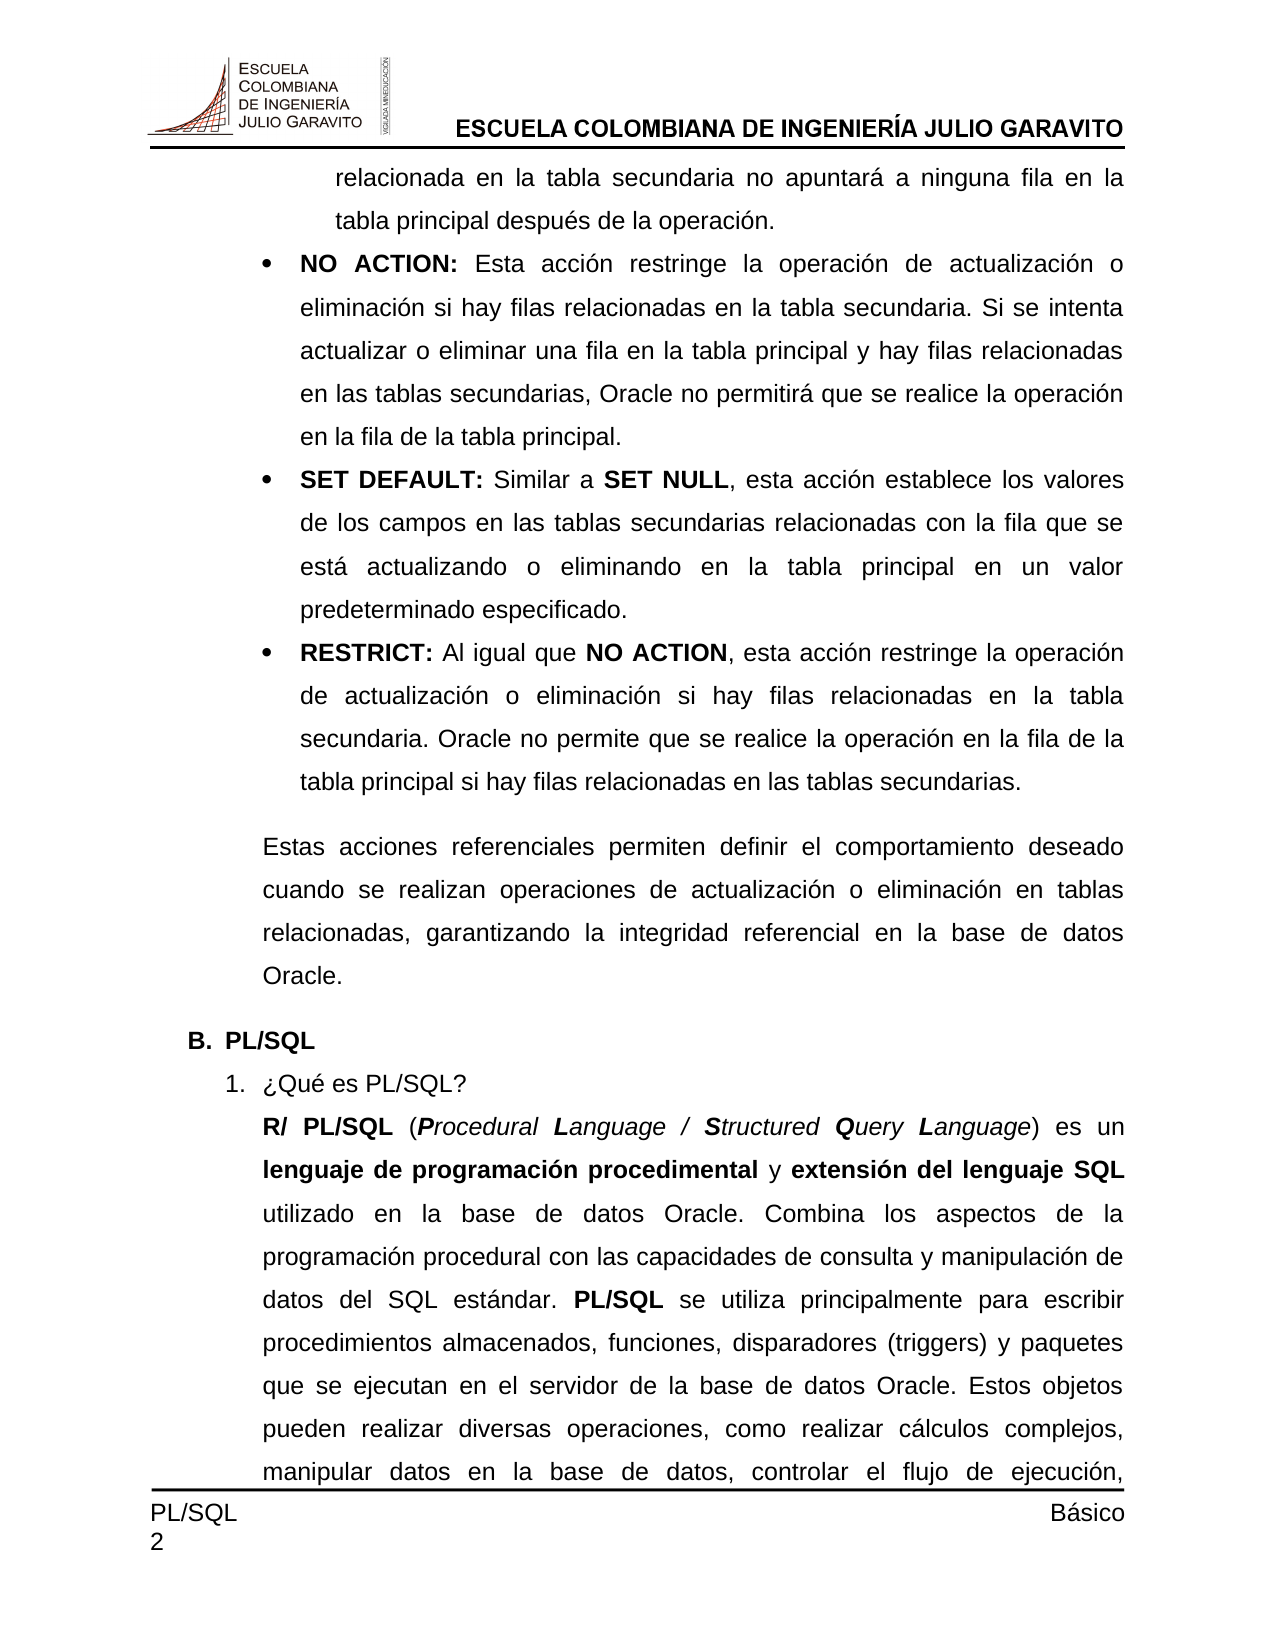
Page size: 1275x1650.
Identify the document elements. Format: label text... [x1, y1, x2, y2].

picture [452, 113, 1125, 141]
picture [150, 1486, 1125, 1493]
list NO ACTION: Esta acción restringe la operación de actualización o eliminación si hay filas relacionadas en la tabla secundaria. Si se intenta actualizar o eliminar una fila en la tabla principal y hay filas relacionadas en las tablas secundarias, Oracle no permitirá que se realice la operación en la fila de la tabla principal. [262, 249, 1125, 451]
text Estas acciones referenciales permiten definir el comportamiento deseado cuando se realizan operaciones de actualización o eliminación en tablas relacionadas, garantizando la integridad referencial en la base de datos Oracle. [262, 832, 1125, 990]
picture [141, 53, 397, 143]
list PL/SQL [187, 1026, 1125, 1055]
list RESTRICT: Al igual que NO ACTION, esta acción restringe la operación de actualización o eliminación si hay filas relacionadas en la tabla secundaria. Oracle no permite que se realice la operación en la fila de la tabla principal si hay filas relacionadas en las tablas secundarias. [262, 638, 1125, 796]
list ¿Qué es PL/SQL? [225, 1069, 1125, 1098]
list SET DEFAULT: Similar a SET NULL, esta acción establece los valores de los campos en las tablas secundarias relacionadas con la fila que se está actualizando o eliminando en la tabla principal en un valor predeterminado especificado. [262, 465, 1125, 623]
